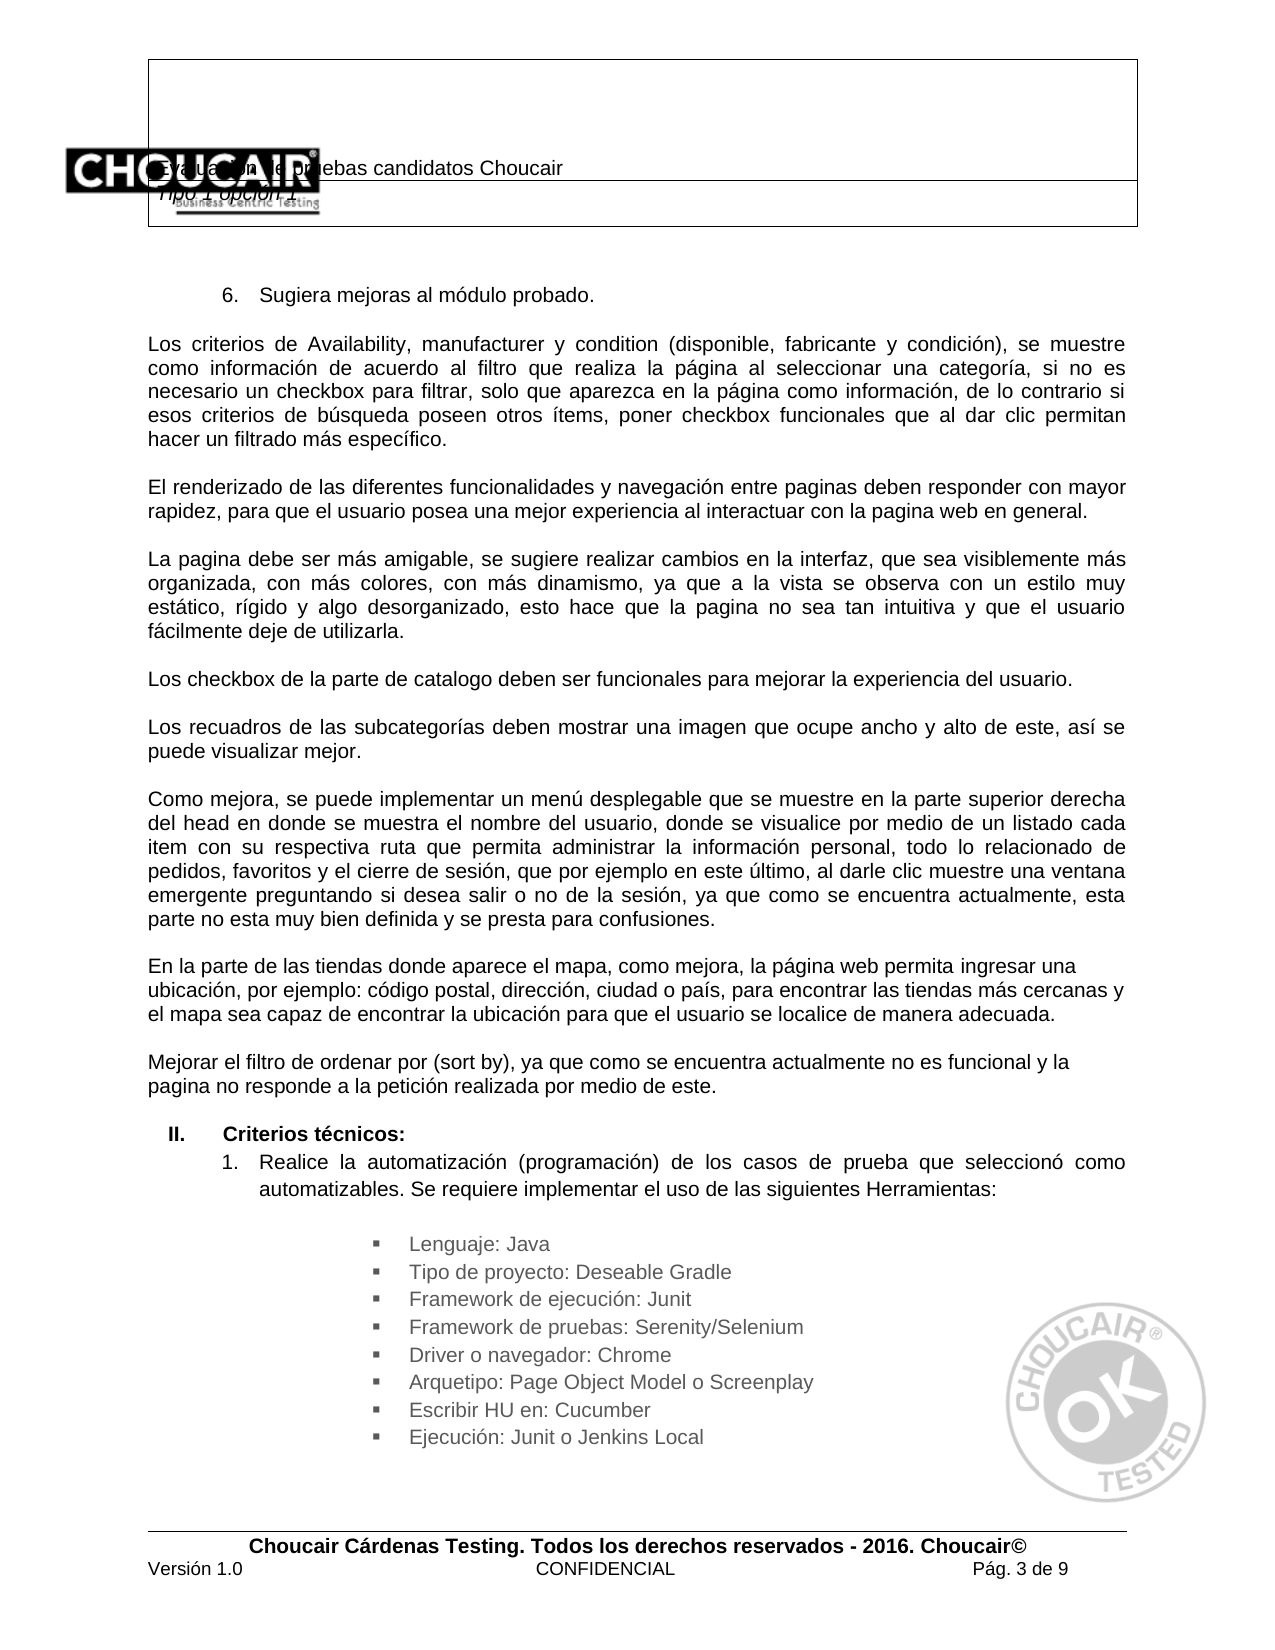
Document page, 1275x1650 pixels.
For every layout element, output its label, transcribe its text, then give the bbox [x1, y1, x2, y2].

list Escribir HU en: Cucumber [371, 1398, 1127, 1422]
text El renderizado de las diferentes funcionalidades y navegación entre paginas deben responder con mayor rapidez, para que el usuario posea una mejor experiencia al interactuar con la pagina web en general. [148, 475, 1127, 523]
text Mejorar el filtro de ordenar por (sort by), ya que como se encuentra actualmente no es funcional y la pagina no responde a la petición realizada por medio de este. [148, 1050, 1127, 1098]
text Los criterios de Availability, manufacturer y condition (disponible, fabricante y condición), se muestre como información de acuerdo al filtro que realiza la página al seleccionar una categoría, si no es necesario un checkbox para filtrar, solo que aparezca en la página como información, de lo contrario si esos criterios de búsqueda poseen otros ítems, poner checkbox funcionales que al dar clic permitan hacer un filtrado más específico. [148, 331, 1127, 451]
list Lenguaje: Java [371, 1232, 1127, 1256]
list Arquetipo: Page Object Model o Screenplay [371, 1370, 1127, 1394]
list Framework de pruebas: Serenity/Selenium [371, 1315, 1127, 1339]
list Tipo de proyecto: Deseable Gradle [371, 1259, 1127, 1284]
text Como mejora, se puede implementar un menú desplegable que se muestre en la parte superior derecha del head en donde se muestra el nombre del usuario, donde se visualice por medio de un listado cada item con su respectiva ruta que permita administrar la información personal, todo lo relacionado de pedidos, favoritos y el cierre de sesión, que por ejemplo en este último, al darle clic muestre una ventana emergente preguntando si desea salir o no de la sesión, ya que como se encuentra actualmente, esta parte no esta muy bien definida y se presta para confusiones. [148, 787, 1127, 930]
text Los checkbox de la parte de catalogo deben ser funcionales para mejorar la experiencia del usuario. [148, 667, 1127, 691]
list Ejecución: Junit o Jenkins Local [371, 1425, 1127, 1449]
picture [1000, 1296, 1211, 1507]
picture [149, 181, 327, 222]
list Criterios técnicos: [185, 1122, 1127, 1146]
text Los recuadros de las subcategorías deben mostrar una imagen que ocupe ancho y alto de este, así se puede visualizar mejor. [148, 715, 1127, 763]
list Framework de ejecución: Junit [371, 1287, 1127, 1311]
list Driver o navegador: Chrome [371, 1342, 1127, 1366]
picture [149, 142, 327, 180]
list Realice la automatización (programación) de los casos de prueba que seleccionó como automatizables. Se requiere implementar el uso de las siguientes Herramientas: [221, 1149, 1127, 1201]
text La pagina debe ser más amigable, se sugiere realizar cambios en la interfaz, que sea visiblemente más organizada, con más colores, con más dinamismo, ya que a la vista se observa con un estilo muy estático, rígido y algo desorganizado, esto hace que la pagina no sea tan intuitiva y que el usuario fácilmente deje de utilizarla. [148, 547, 1127, 643]
list Sugiera mejoras al módulo probado. [222, 283, 1127, 307]
picture [60, 142, 148, 222]
text En la parte de las tiendas donde aparece el mapa, como mejora, la página web permita ingresar una ubicación, por ejemplo: código postal, dirección, ciudad o país, para encontrar las tiendas más cercanas y el mapa sea capaz de encontrar la ubicación para que el usuario se localice de manera adecuada. [148, 954, 1127, 1026]
